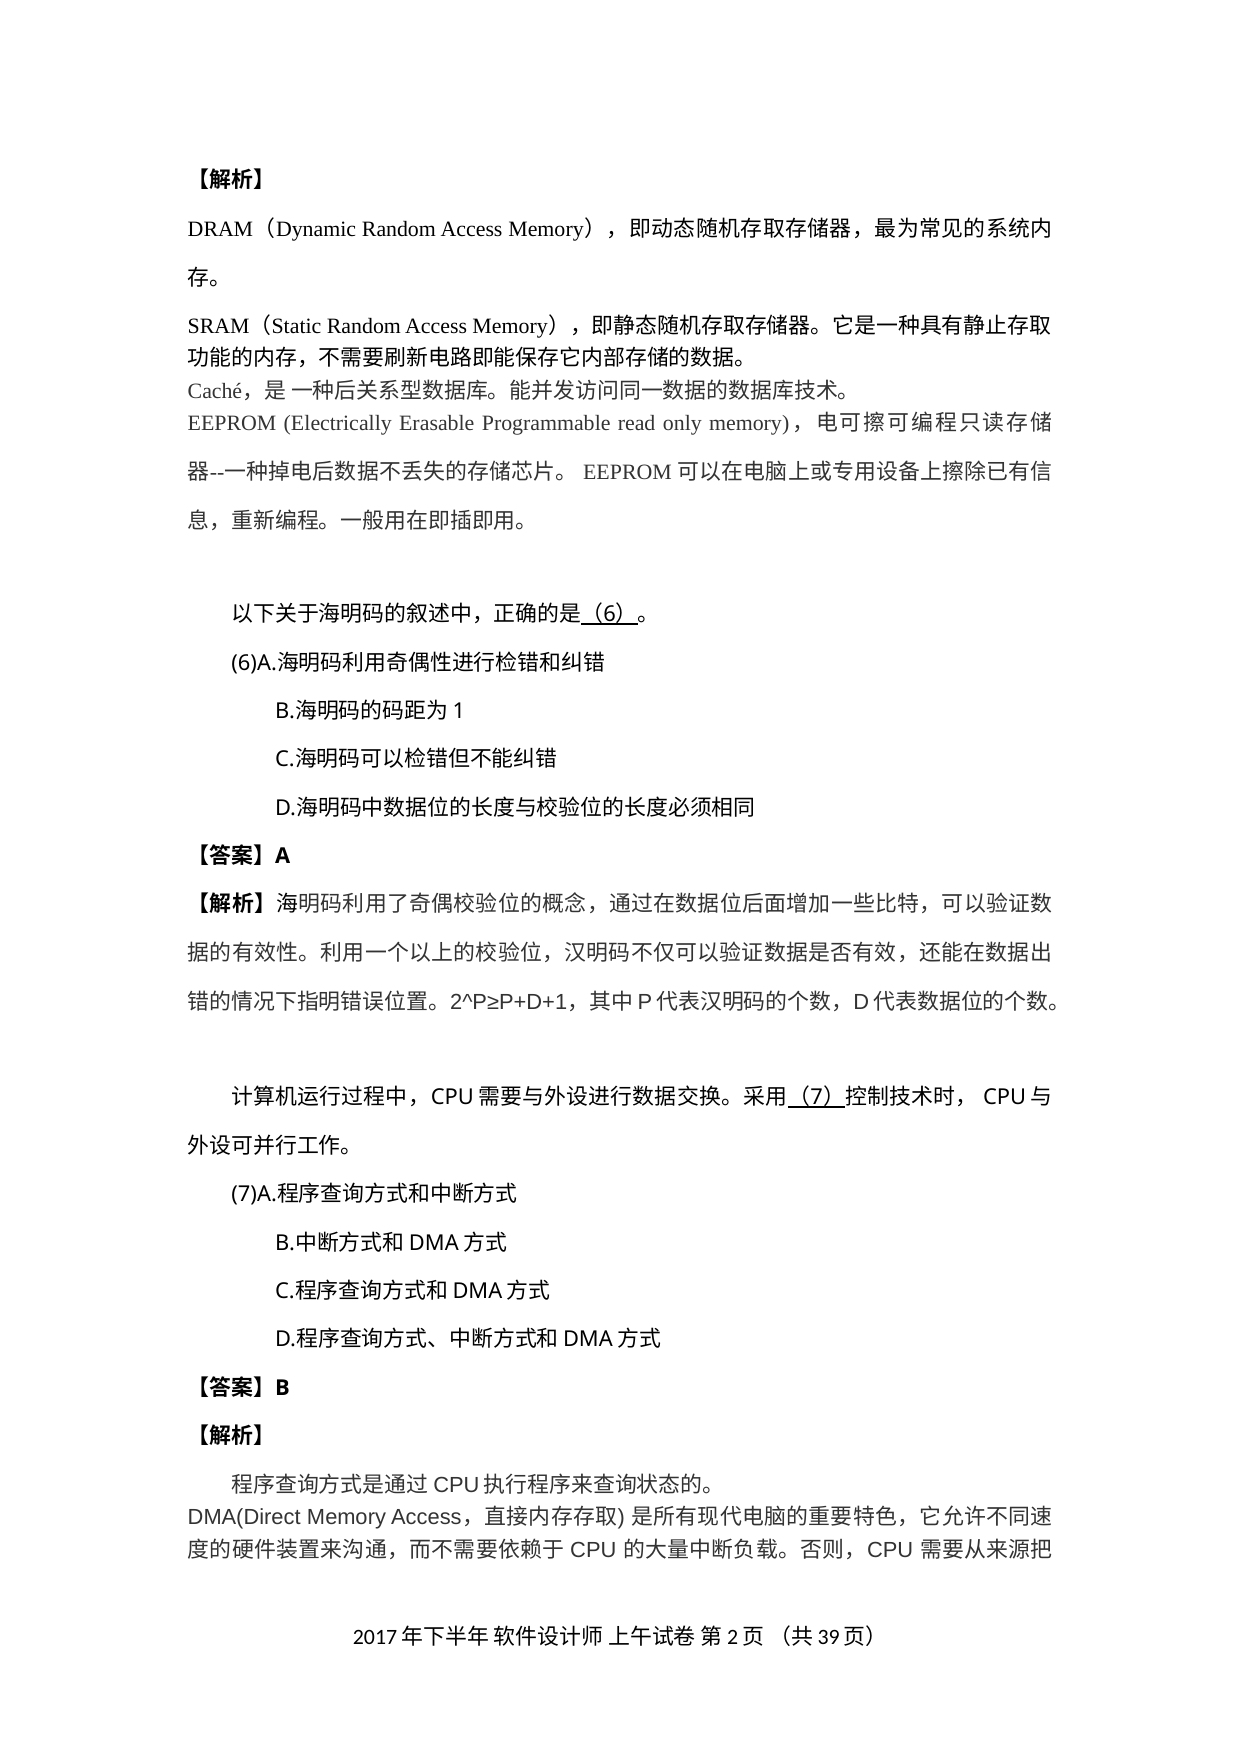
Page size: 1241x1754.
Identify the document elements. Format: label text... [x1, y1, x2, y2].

text 以下关于海明码的叙述中，正确的是（6）。 [187, 596, 1053, 628]
text 【解析】 [187, 1418, 1053, 1450]
text 【答案】B [187, 1369, 1053, 1402]
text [187, 1499, 1053, 1564]
text 程序查询方式是通过 CPU执行程序来查询状态的。 [187, 1466, 1053, 1499]
text 【解析】海明码利用了奇偶校验位的概念，通过在数据位后面增加一些比特，可以验证数据的有效性。利用一个以上的校验位，汉明码不仅可以验证数据是否有效，还能在数据出错的情况下指明错误位置。2^P≥P+D+1，其中P代表汉明码的个数，D代表数据位的个数。 [187, 886, 1053, 1016]
text B.海明码的码距为1 [187, 692, 1053, 725]
text DRAM（Dynamic Random Access Memory），即动态随机存取存储器，最为常见的系统内存。 [187, 210, 1053, 292]
text (6)A.海明码利用奇偶性进行检错和纠错 [187, 644, 1053, 677]
text (7)A.程序查询方式和中断方式 [187, 1176, 1053, 1209]
text SRAM（Static Random Access Memory），即静态随机存取存储器。它是一种具有静止存取功能的内存，不需要刷新电路即能保存它内部存储的数据。 [187, 307, 1053, 372]
text C.程序查询方式和DMA方式 [187, 1273, 1053, 1305]
text D.程序查询方式、中断方式和DMA方式 [231, 1321, 1053, 1354]
text B.中断方式和DMA方式 [231, 1224, 1053, 1257]
text C.海明码可以检错但不能纠错 [187, 741, 1053, 773]
text 计算机运行过程中，CPU需要与外设进行数据交换。采用（7）控制技术时， CPU与外设可并行工作。 [187, 1079, 1053, 1160]
text EEPROM (Electrically Erasable Programmable read only memory)，电可擦可编程只读存储器--一种掉电后数据不丢失的存储芯片。 EEPROM 可以在电脑上或专用设备上擦除已有信息，重新编程。一般用在即插即用。 [187, 405, 1053, 535]
text 【解析】 [187, 162, 1053, 194]
text 【答案】A [187, 837, 1053, 870]
text D.海明码中数据位的长度与校验位的长度必须相同 [187, 789, 1053, 822]
text Caché，是 一种后关系型数据库。能并发访问同一数据的数据库技术。 [187, 372, 1053, 405]
